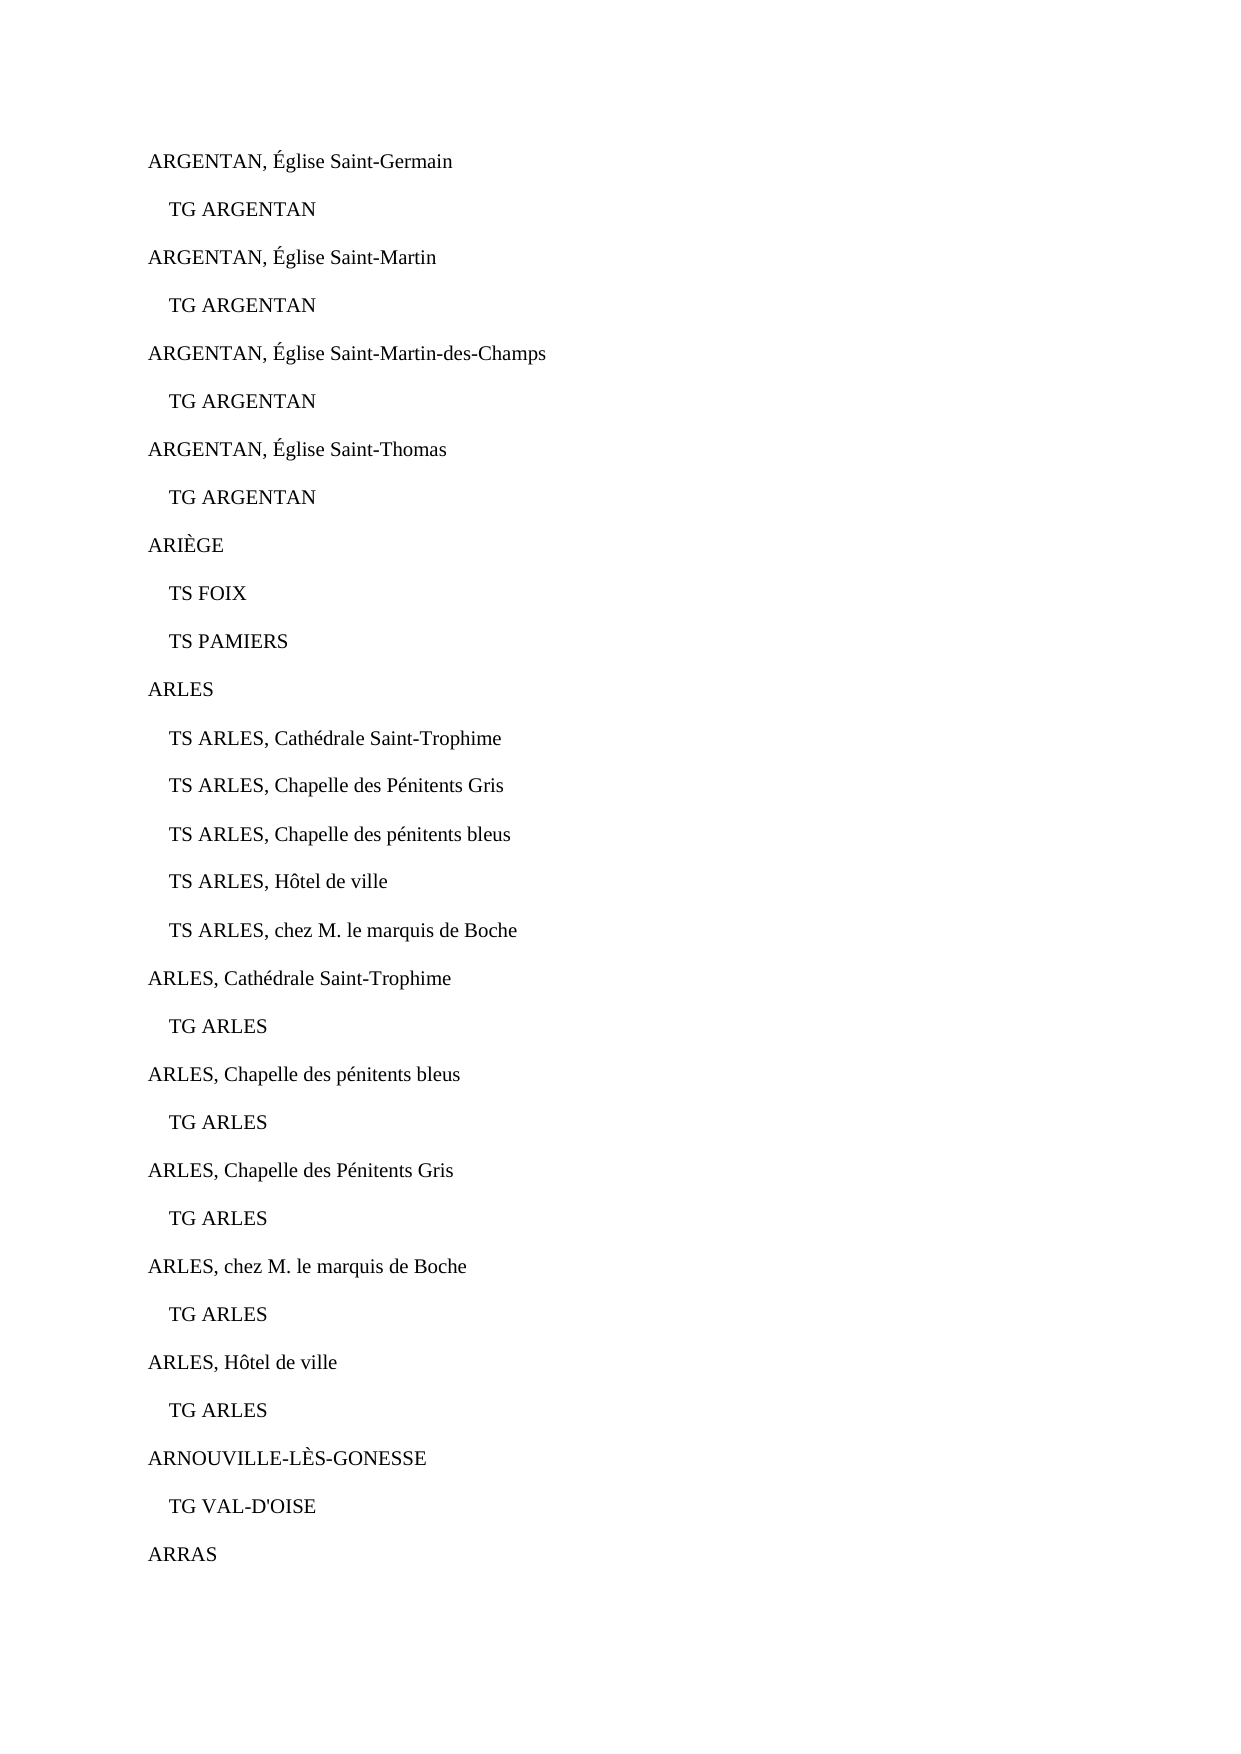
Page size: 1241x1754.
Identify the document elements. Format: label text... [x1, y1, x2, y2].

table_cell ARGENTAN, Église Saint-Thomas [146, 436, 1103, 484]
table_cell ARLES, chez M. le marquis de Boche [146, 1252, 1103, 1300]
table_cell ARGENTAN, Église Saint-Martin [146, 244, 1103, 292]
table_cell TG ARGENTAN [146, 388, 1103, 436]
table_cell ARLES, Hôtel de ville [146, 1348, 1103, 1396]
table_cell ARNOUVILLE-LÈS-GONESSE [146, 1444, 1103, 1492]
table_cell TG ARLES [146, 1300, 1103, 1348]
table_cell TS ARLES, Cathédrale Saint-Trophime [146, 724, 1103, 772]
table_cell TG ARLES [146, 1396, 1103, 1444]
table_cell ARLES, Chapelle des pénitents bleus [146, 1060, 1103, 1108]
table_cell ARGENTAN, Église Saint-Martin-des-Champs [146, 340, 1103, 388]
table_cell TS ARLES, Chapelle des Pénitents Gris [146, 772, 1103, 820]
table_cell TG ARGENTAN [146, 292, 1103, 340]
table_cell ARLES [146, 676, 1103, 724]
table_cell TS ARLES, Hôtel de ville [146, 868, 1103, 916]
table_cell TG ARGENTAN [146, 196, 1103, 244]
table_cell ARGENTAN, Église Saint-Germain [146, 148, 1103, 196]
table_cell TG VAL-D'OISE [146, 1492, 1103, 1540]
table_cell ARLES, Chapelle des Pénitents Gris [146, 1156, 1103, 1204]
table_cell TS FOIX [146, 580, 1103, 628]
table_cell TG ARLES [146, 1012, 1103, 1060]
table_cell ARIÈGE [146, 532, 1103, 580]
table_cell TG ARLES [146, 1204, 1103, 1252]
table_cell TS ARLES, Chapelle des pénitents bleus [146, 820, 1103, 868]
table_cell TG ARLES [146, 1108, 1103, 1156]
table_cell ARRAS [146, 1540, 1103, 1588]
table_cell TG ARGENTAN [146, 484, 1103, 532]
table_cell ARLES, Cathédrale Saint-Trophime [146, 964, 1103, 1012]
table_cell TS ARLES, chez M. le marquis de Boche [146, 916, 1103, 964]
table_cell TS PAMIERS [146, 628, 1103, 676]
